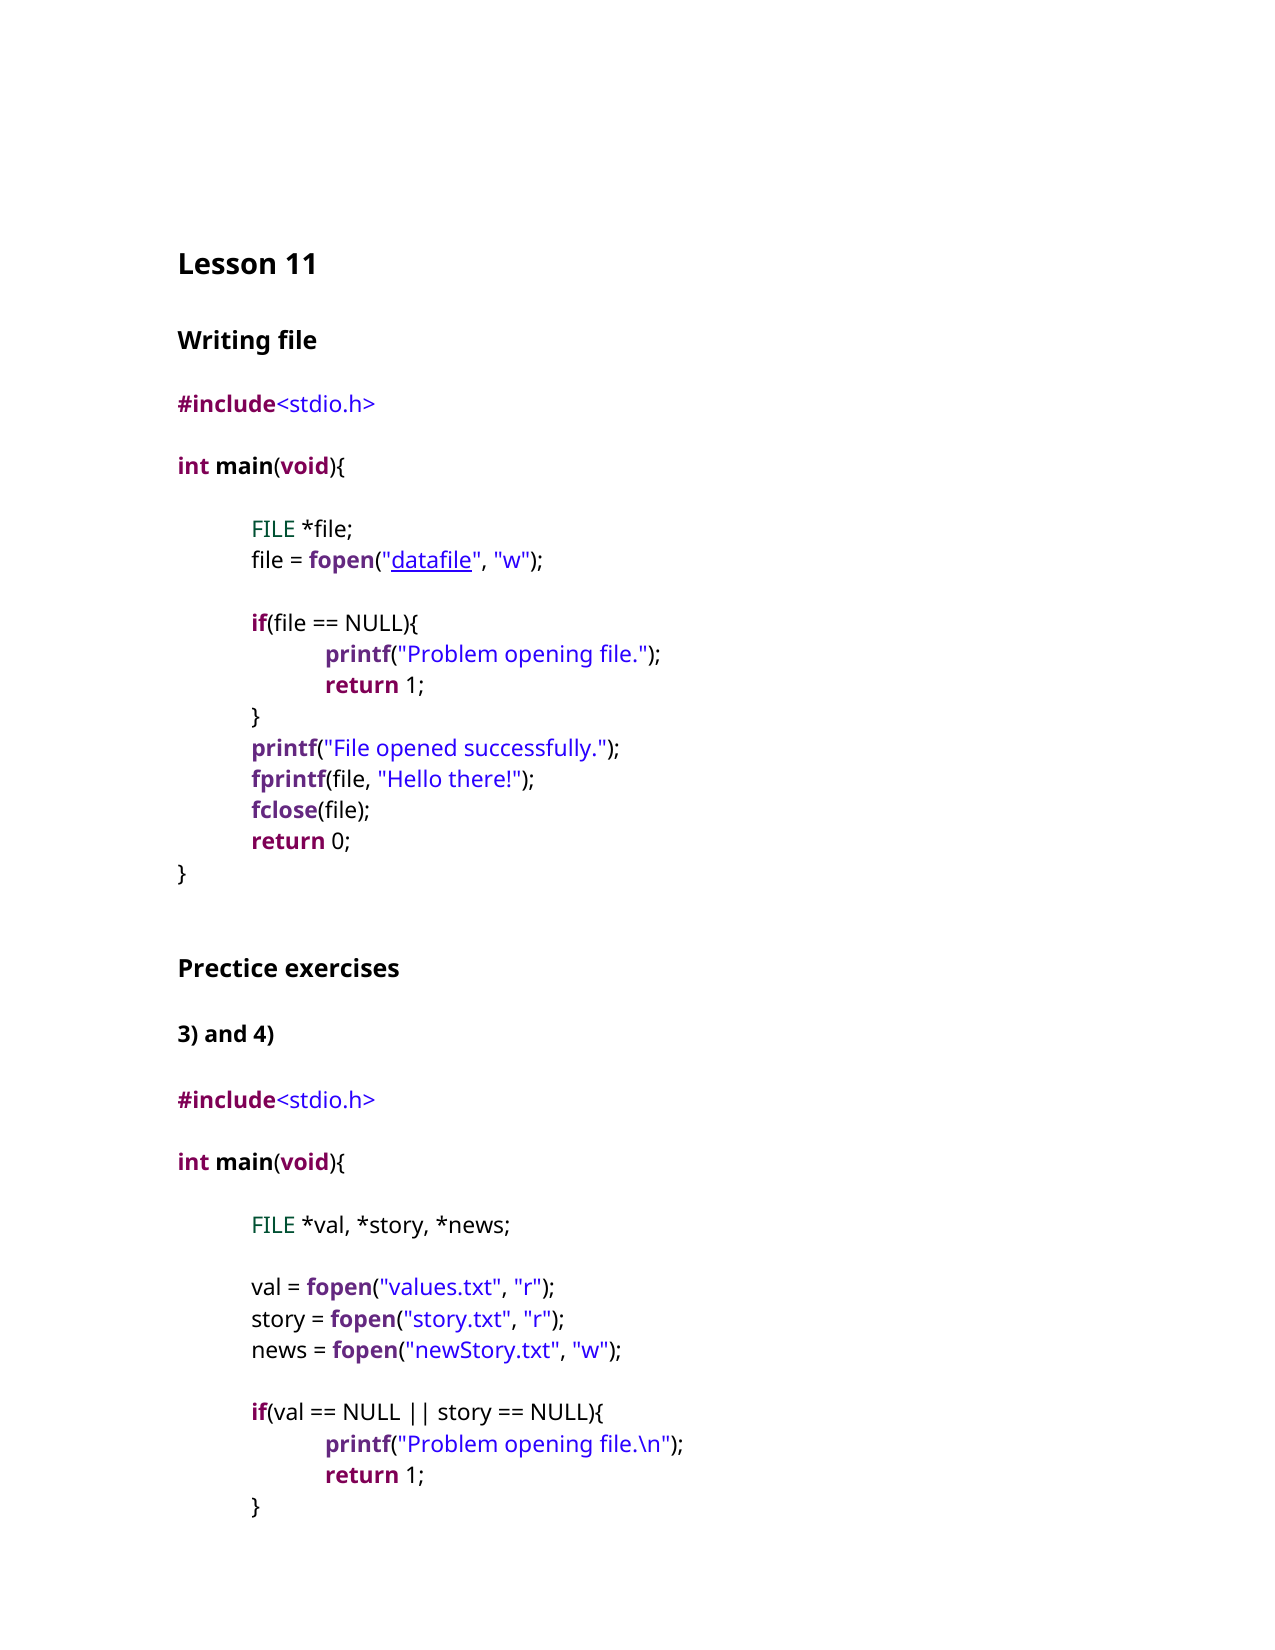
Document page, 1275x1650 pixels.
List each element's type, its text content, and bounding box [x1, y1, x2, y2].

text if(file == NULL){ [177, 607, 1186, 638]
text int main(void){ [177, 1146, 1186, 1177]
text return 1; [177, 1459, 1186, 1490]
text fprintf(file, "Hello there!"); [177, 763, 1186, 794]
text news = fopen("newStory.txt", "w"); [177, 1334, 1186, 1365]
text Prectice exercises [177, 950, 1186, 984]
text printf("File opened successfully."); [177, 732, 1186, 763]
text FILE *file; [177, 513, 1186, 544]
text return 1; [177, 669, 1186, 700]
text printf("Problem opening file."); [177, 638, 1186, 669]
text #include<stdio.h> [177, 1084, 1186, 1115]
text FILE *val, *story, *news; [177, 1209, 1186, 1240]
text file = fopen("datafile", "w"); [177, 544, 1186, 575]
text fclose(file); [177, 794, 1186, 825]
text Writing file [177, 322, 1186, 357]
text } [177, 700, 1186, 732]
text 3) and 4) [177, 1018, 1186, 1050]
text printf("Problem opening file.\n"); [177, 1427, 1186, 1459]
text story = fopen("story.txt", "r"); [177, 1302, 1186, 1334]
text Lesson 11 [177, 243, 1186, 283]
text } [177, 857, 1186, 888]
text } [177, 1490, 1186, 1521]
text if(val == NULL || story == NULL){ [177, 1396, 1186, 1427]
text val = fopen("values.txt", "r"); [177, 1271, 1186, 1302]
text #include<stdio.h> [177, 388, 1186, 419]
text int main(void){ [177, 450, 1186, 482]
text return 0; [177, 825, 1186, 857]
